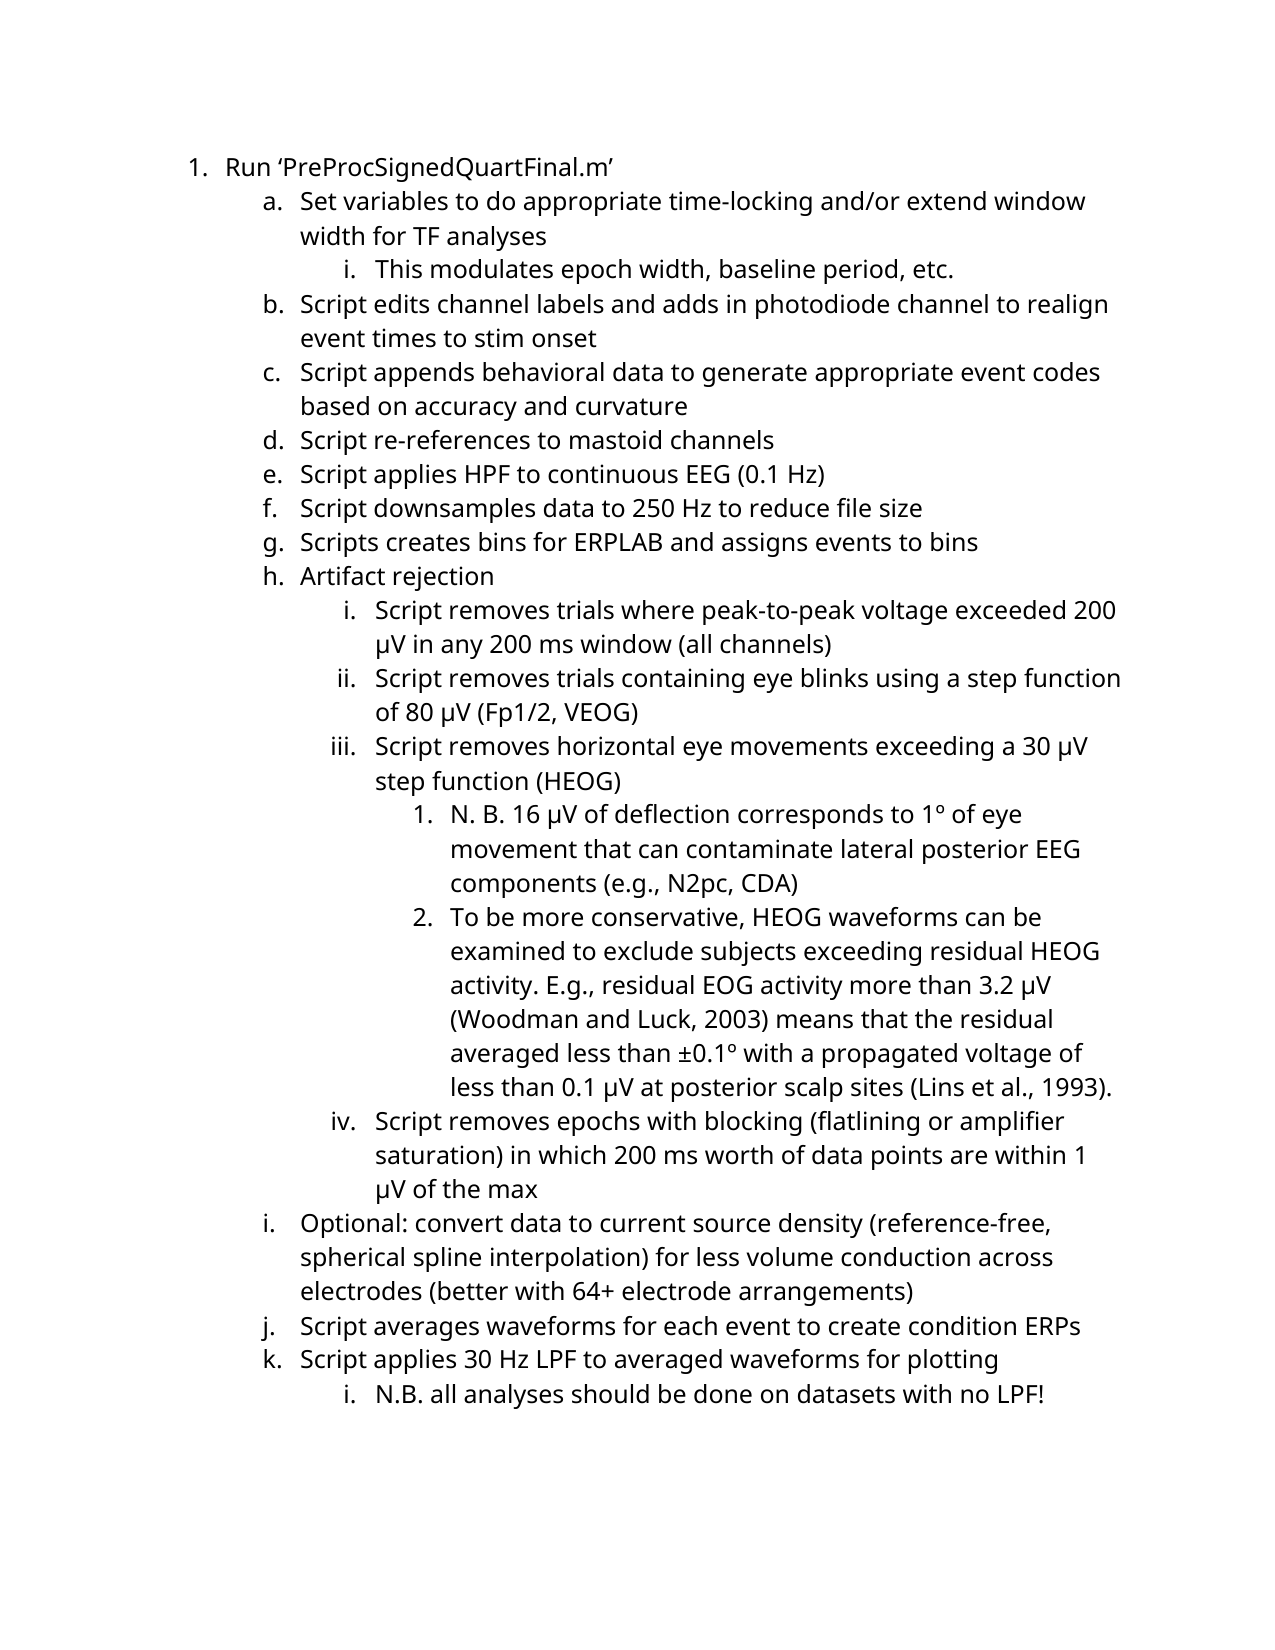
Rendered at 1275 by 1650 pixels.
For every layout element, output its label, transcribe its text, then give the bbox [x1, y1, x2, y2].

list This modulates epoch width, baseline period, etc. [356, 252, 1125, 286]
list Script downsamples data to 250 Hz to reduce file size [262, 491, 1125, 525]
list Run ‘PreProcSignedQuartFinal.m’ [187, 150, 1125, 184]
list Script averages waveforms for each event to create condition ERPs [262, 1308, 1125, 1342]
list N. B. 16 µV of deflection corresponds to 1º of eye movement that can contaminate lateral posterior EEG components (e.g., N2pc, CDA) [412, 797, 1125, 899]
list Script removes trials containing eye blinks using a step function of 80 µV (Fp1/2, VEOG) [356, 661, 1125, 729]
list Script re-references to mastoid channels [262, 422, 1125, 457]
list Scripts creates bins for ERPLAB and assigns events to bins [262, 525, 1125, 559]
list Script edits channel labels and adds in photodiode channel to realign event times to stim onset [262, 286, 1125, 354]
list Script applies 30 Hz LPF to averaged waveforms for plotting [262, 1342, 1125, 1376]
list Script removes horizontal eye movements exceeding a 30 µV step function (HEOG) [356, 729, 1125, 797]
list Artifact rejection [262, 559, 1125, 593]
list Set variables to do appropriate time-locking and/or extend window width for TF analyses [262, 184, 1125, 252]
list Script removes epochs with blocking (flatlining or amplifier saturation) in which 200 ms worth of data points are within 1 µV of the max [356, 1104, 1125, 1206]
list N.B. all analyses should be done on datasets with no LPF! [356, 1376, 1125, 1410]
list Script applies HPF to continuous EEG (0.1 Hz) [262, 457, 1125, 491]
list Script removes trials where peak-to-peak voltage exceeded 200 µV in any 200 ms window (all channels) [356, 593, 1125, 661]
list Script appends behavioral data to generate appropriate event codes based on accuracy and curvature [262, 354, 1125, 422]
list Optional: convert data to current source density (reference-free, spherical spline interpolation) for less volume conduction across electrodes (better with 64+ electrode arrangements) [262, 1206, 1125, 1308]
list To be more conservative, HEOG waveforms can be examined to exclude subjects exceeding residual HEOG activity. E.g., residual EOG activity more than 3.2 µV (Woodman and Luck, 2003) means that the residual averaged less than ±0.1º with a propagated voltage of less than 0.1 µV at posterior scalp sites (Lins et al., 1993). [412, 899, 1125, 1104]
